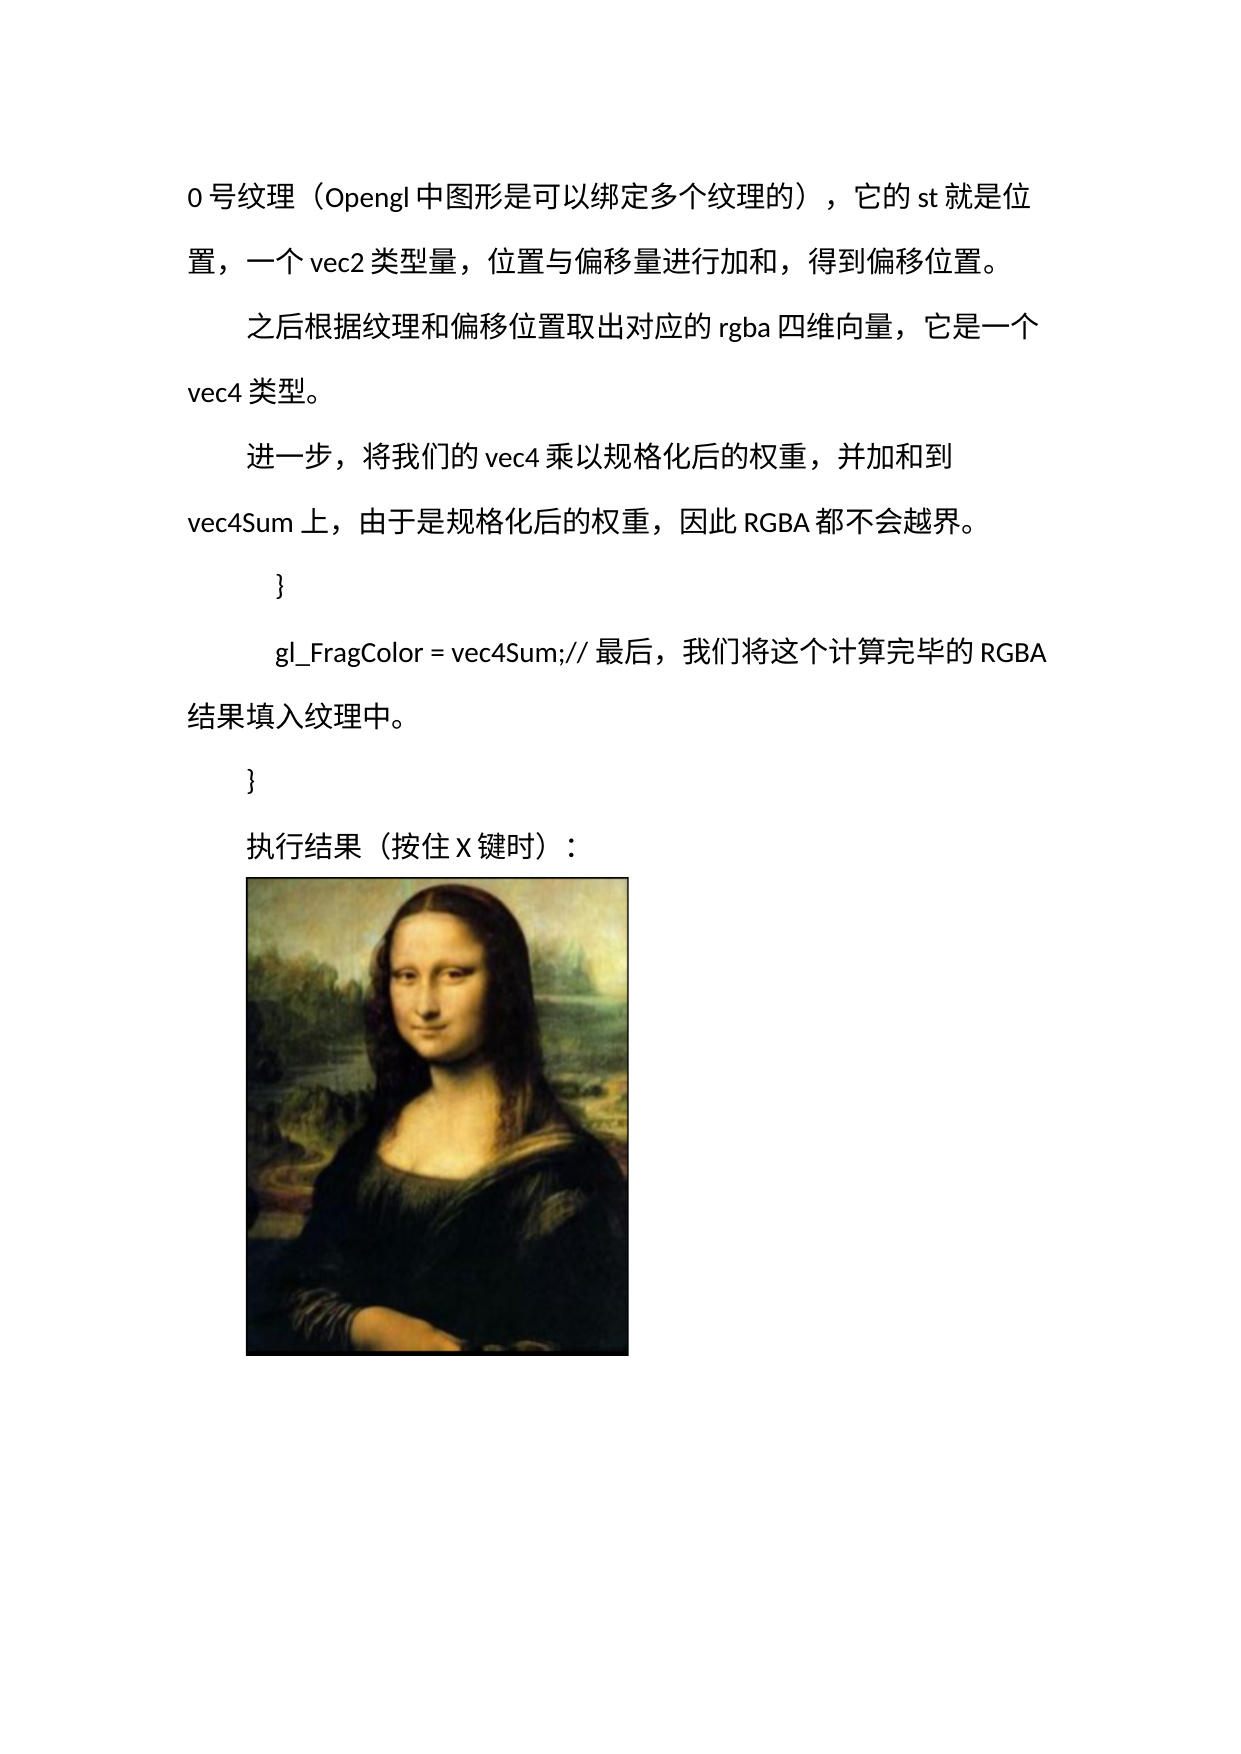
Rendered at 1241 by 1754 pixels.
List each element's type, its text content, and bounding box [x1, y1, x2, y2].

text } [187, 552, 1053, 617]
text gl_FragColor = vec4Sum;// 最后，我们将这个计算完毕的RGBA结果填入纹理中。 [187, 617, 1053, 747]
picture [245, 877, 629, 1356]
text 进一步，将我们的vec4乘以规格化后的权重，并加和到vec4Sum上，由于是规格化后的权重，因此RGBA都不会越界。 [187, 422, 1053, 552]
text 之后根据纹理和偏移位置取出对应的rgba四维向量，它是一个vec4类型。 [187, 292, 1053, 422]
text 执行结果（按住X键时）： [187, 812, 1053, 877]
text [187, 162, 1053, 292]
text } [187, 747, 1053, 812]
